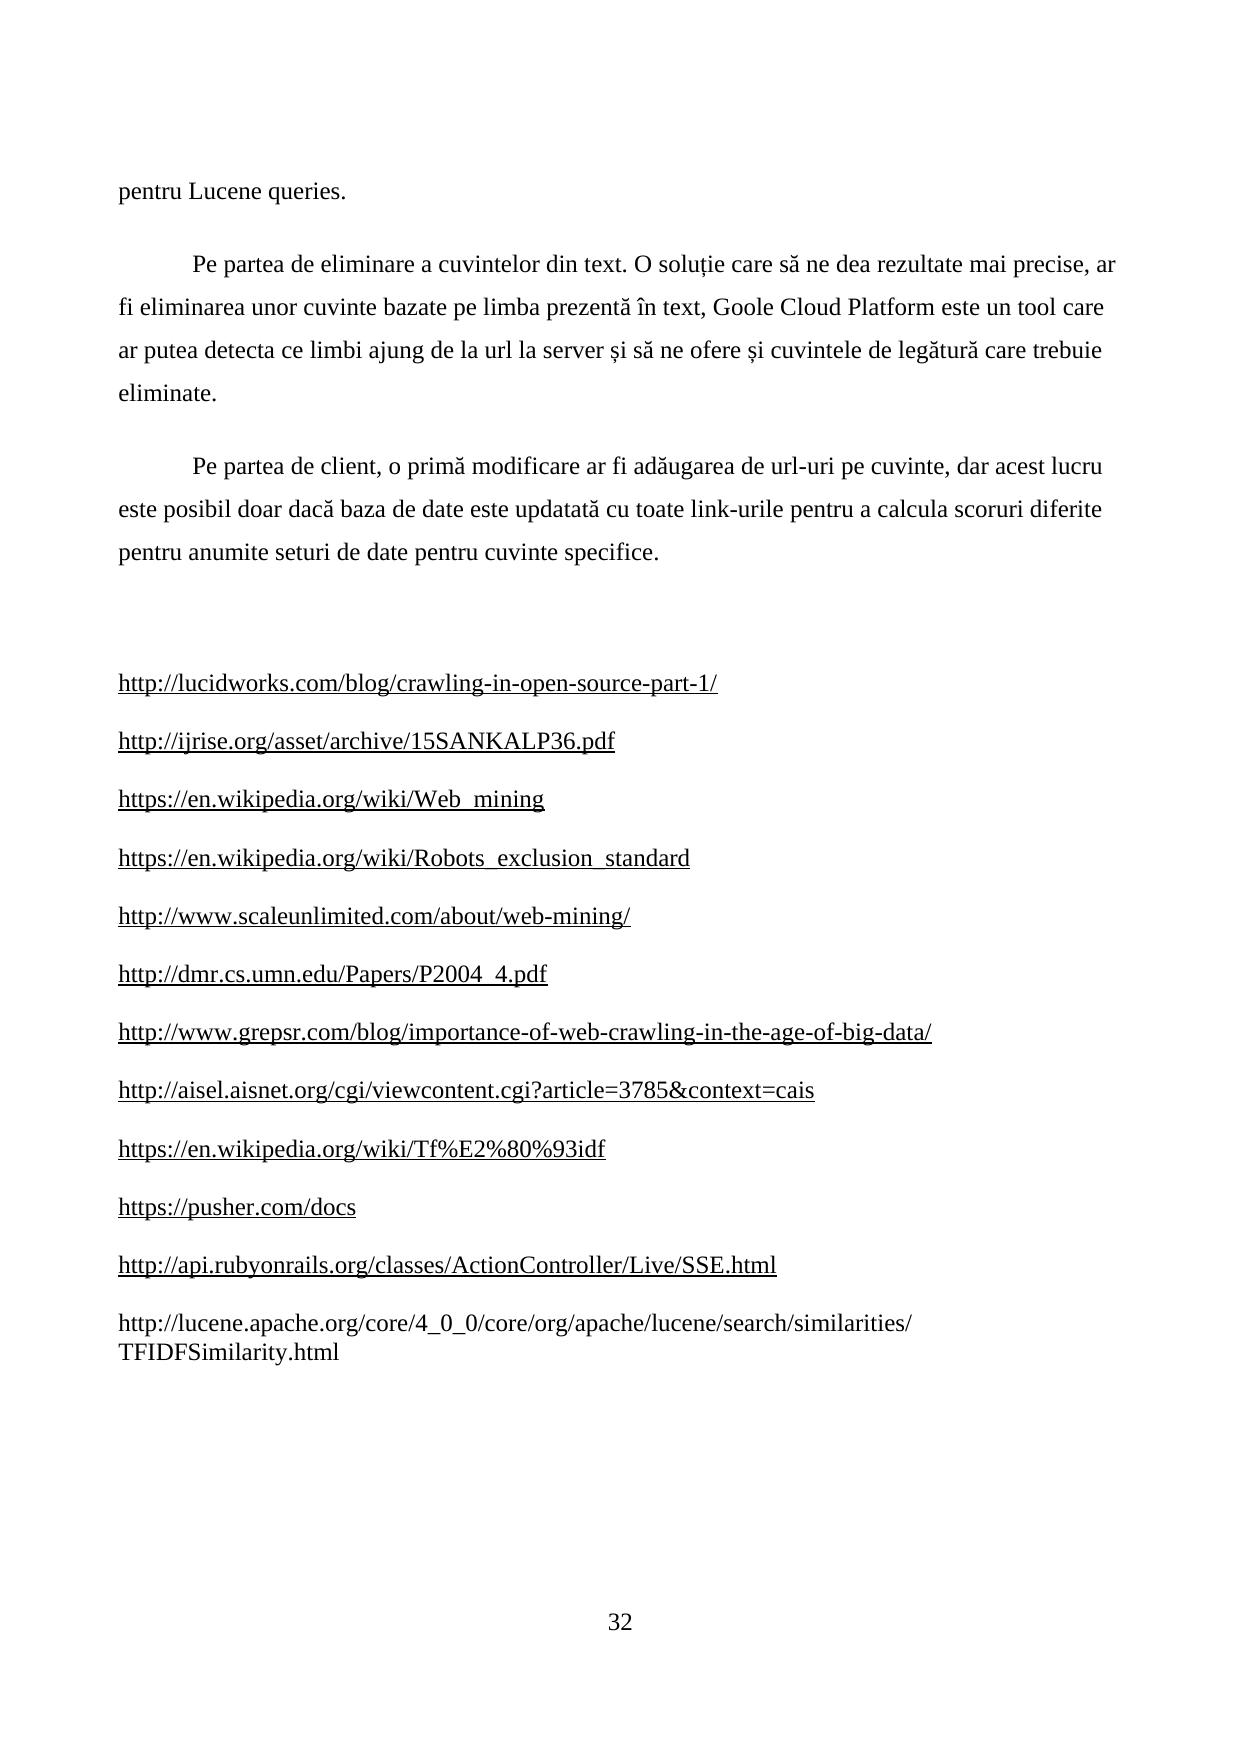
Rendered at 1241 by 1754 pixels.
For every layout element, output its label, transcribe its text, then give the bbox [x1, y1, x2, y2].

text http://dmr.cs.umn.edu/Papers/P2004_4.pdf [118, 959, 1122, 988]
text http://lucidworks.com/blog/crawling-in-open-source-part-1/ [118, 668, 1122, 697]
text http://www.grepsr.com/blog/importance-of-web-crawling-in-the-age-of-big-data/ [118, 1017, 1122, 1046]
text http://ijrise.org/asset/archive/15SANKALP36.pdf [118, 726, 1122, 755]
text https://pusher.com/docs [118, 1192, 1122, 1221]
text http://lucene.apache.org/core/4_0_0/core/org/apache/lucene/search/similarities/TFIDFSimilarity.html [118, 1308, 1122, 1366]
text http://www.scaleunlimited.com/about/web-mining/ [118, 901, 1122, 930]
text https://en.wikipedia.org/wiki/Web_mining [118, 784, 1122, 813]
text https://en.wikipedia.org/wiki/Tf%E2%80%93idf [118, 1134, 1122, 1163]
text http://aisel.aisnet.org/cgi/viewcontent.cgi?article=3785&context=cais [118, 1076, 1122, 1104]
text http://api.rubyonrails.org/classes/ActionController/Live/SSE.html [118, 1250, 1122, 1279]
text Pe partea de client, o primă modificare ar fi adăugarea de url-uri pe cuvinte, dar acest lucru este posibil doar dacă baza de date este updatată cu toate link-urile pentru a calcula scoruri diferite pentru anumite seturi de date pentru cuvinte specifice. [118, 451, 1122, 566]
text Pe partea de eliminare a cuvintelor din text. O soluție care să ne dea rezultate mai precise, ar fi eliminarea unor cuvinte bazate pe limba prezentă în text, Goole Cloud Platform este un tool care ar putea detecta ce limbi ajung de la url la server și să ne ofere și cuvintele de legătură care trebuie eliminate. [118, 249, 1122, 407]
text https://en.wikipedia.org/wiki/Robots_exclusion_standard [118, 843, 1122, 871]
